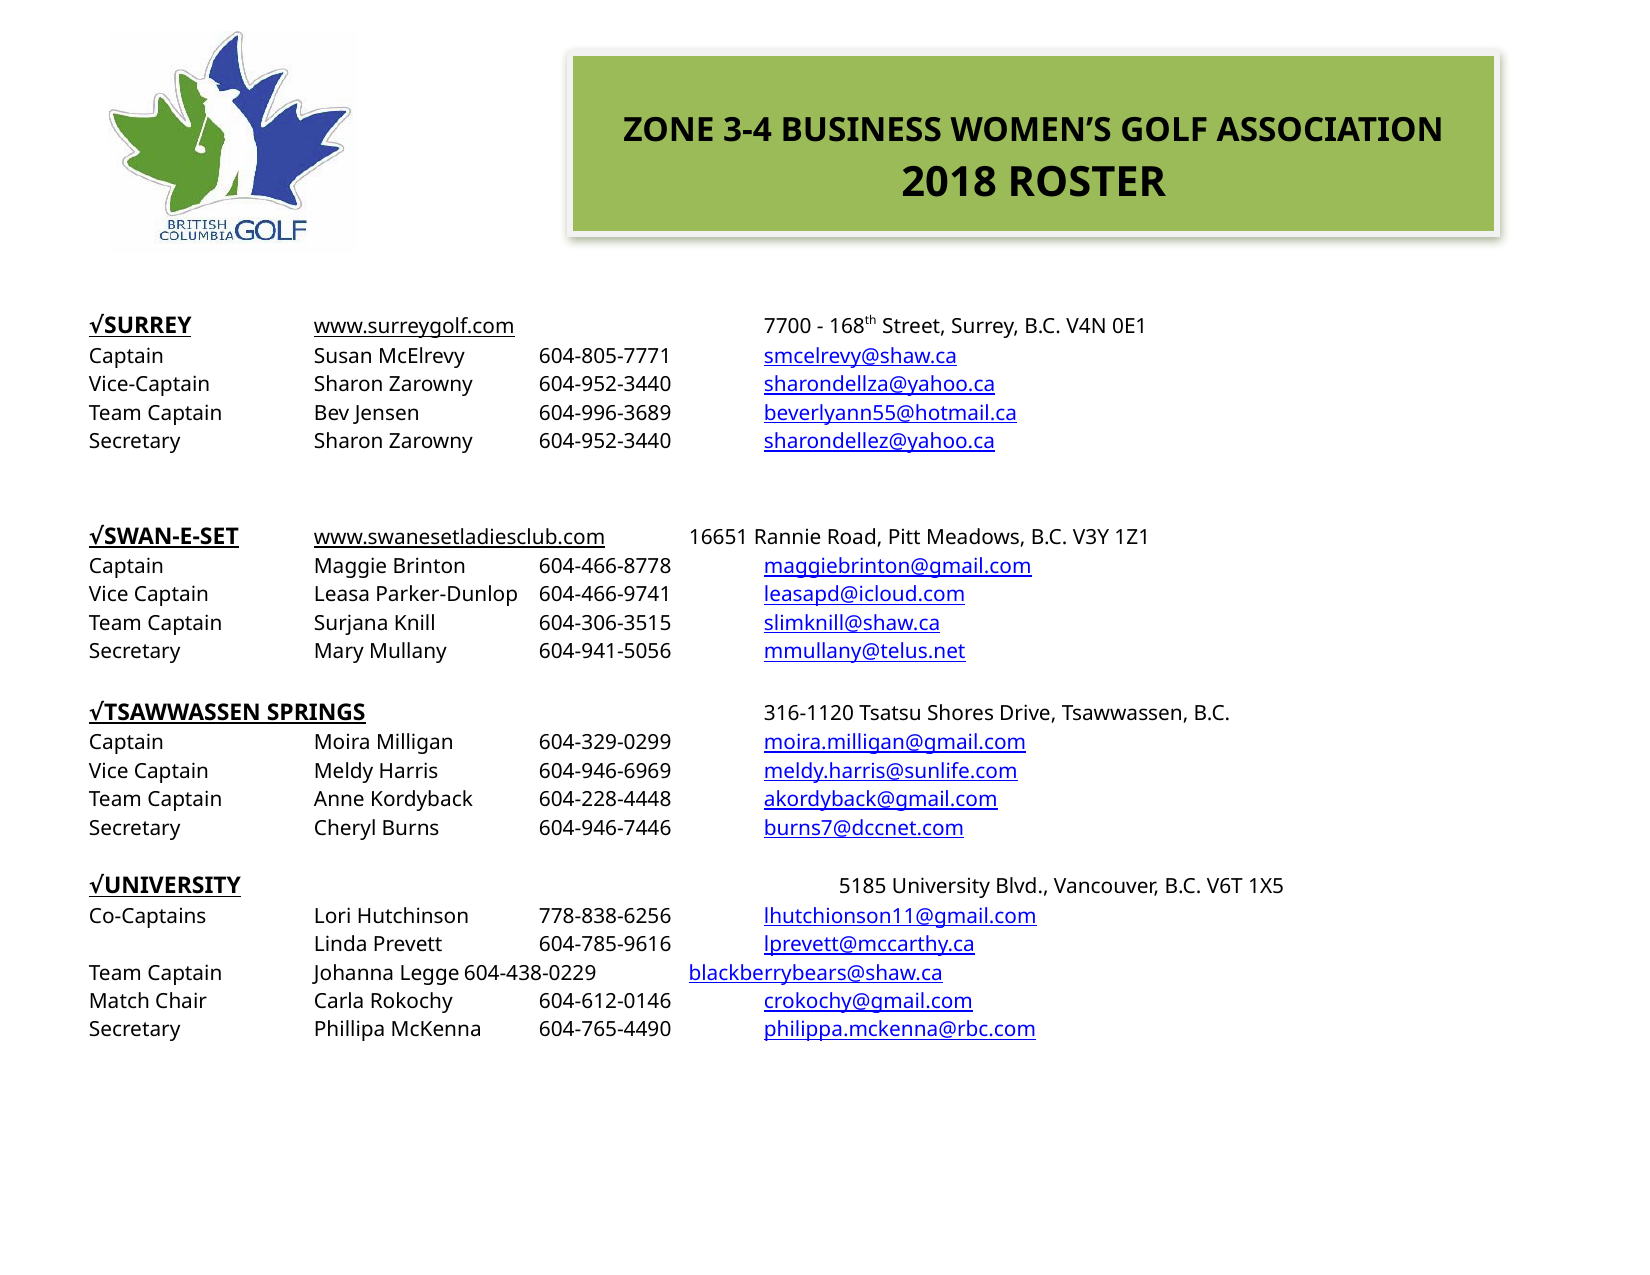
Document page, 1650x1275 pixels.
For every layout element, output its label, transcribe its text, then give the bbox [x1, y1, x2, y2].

text Secretary Cheryl Burns 604-946-7446 burns7@dccnet.com [89, 813, 1561, 841]
text Secretary Sharon Zarowny 604-952-3440 sharondellez@yahoo.ca [89, 426, 1561, 454]
text √SWAN-E-SET www.swanesetladiesclub.com 16651 Rannie Road, Pitt Meadows, B.C. V3Y 1Z1 [89, 520, 1561, 551]
text √SURREY www.surreygolf.com 7700 - 168th Street, Surrey, B.C. V4N 0E1 [89, 309, 1561, 341]
text Vice-Captain Sharon Zarowny 604-952-3440 sharondellza@yahoo.ca [89, 369, 1561, 398]
text Vice Captain Leasa Parker-Dunlop 604-466-9741 leasapd@icloud.com [89, 579, 1561, 608]
text Captain Susan McElrevy 604-805-7771 smcelrevy@shaw.ca [89, 341, 1561, 369]
text √TSAWWASSEN SPRINGS 316-1120 Tsatsu Shores Drive, Tsawwassen, B.C. [89, 696, 1561, 727]
text Team Captain Bev Jensen 604-996-3689 beverlyann55@hotmail.ca [89, 398, 1561, 426]
text Linda Prevett 604-785-9616 lprevett@mccarthy.ca [239, 929, 1561, 958]
text Secretary Mary Mullany 604-941-5056 mmullany@telus.net [89, 636, 1561, 665]
text Captain Maggie Brinton 604-466-8778 maggiebrinton@gmail.com [89, 551, 1561, 579]
text Team Captain Surjana Knill 604-306-3515 slimknill@shaw.ca [89, 608, 1561, 636]
text Vice Captain Meldy Harris 604-946-6969 meldy.harris@sunlife.com [89, 756, 1561, 784]
text Captain Moira Milligan 604-329-0299 moira.milligan@gmail.com [89, 727, 1561, 756]
text Team Captain Anne Kordyback 604-228-4448 akordyback@gmail.com [89, 784, 1561, 813]
text Secretary Phillipa McKenna 604-765-4490 philippa.mckenna@rbc.com [89, 1014, 1561, 1043]
picture [108, 31, 358, 253]
text Match Chair Carla Rokochy 604-612-0146 crokochy@gmail.com [89, 986, 1561, 1014]
text √UNIVERSITY 5185 University Blvd., Vancouver, B.C. V6T 1X5 [89, 869, 1561, 901]
text Co-Captains Lori Hutchinson 778-838-6256 lhutchionson11@gmail.com [89, 901, 1561, 929]
text Team Captain Johanna Legge 604-438-0229 blackberrybears@shaw.ca [89, 958, 1561, 986]
